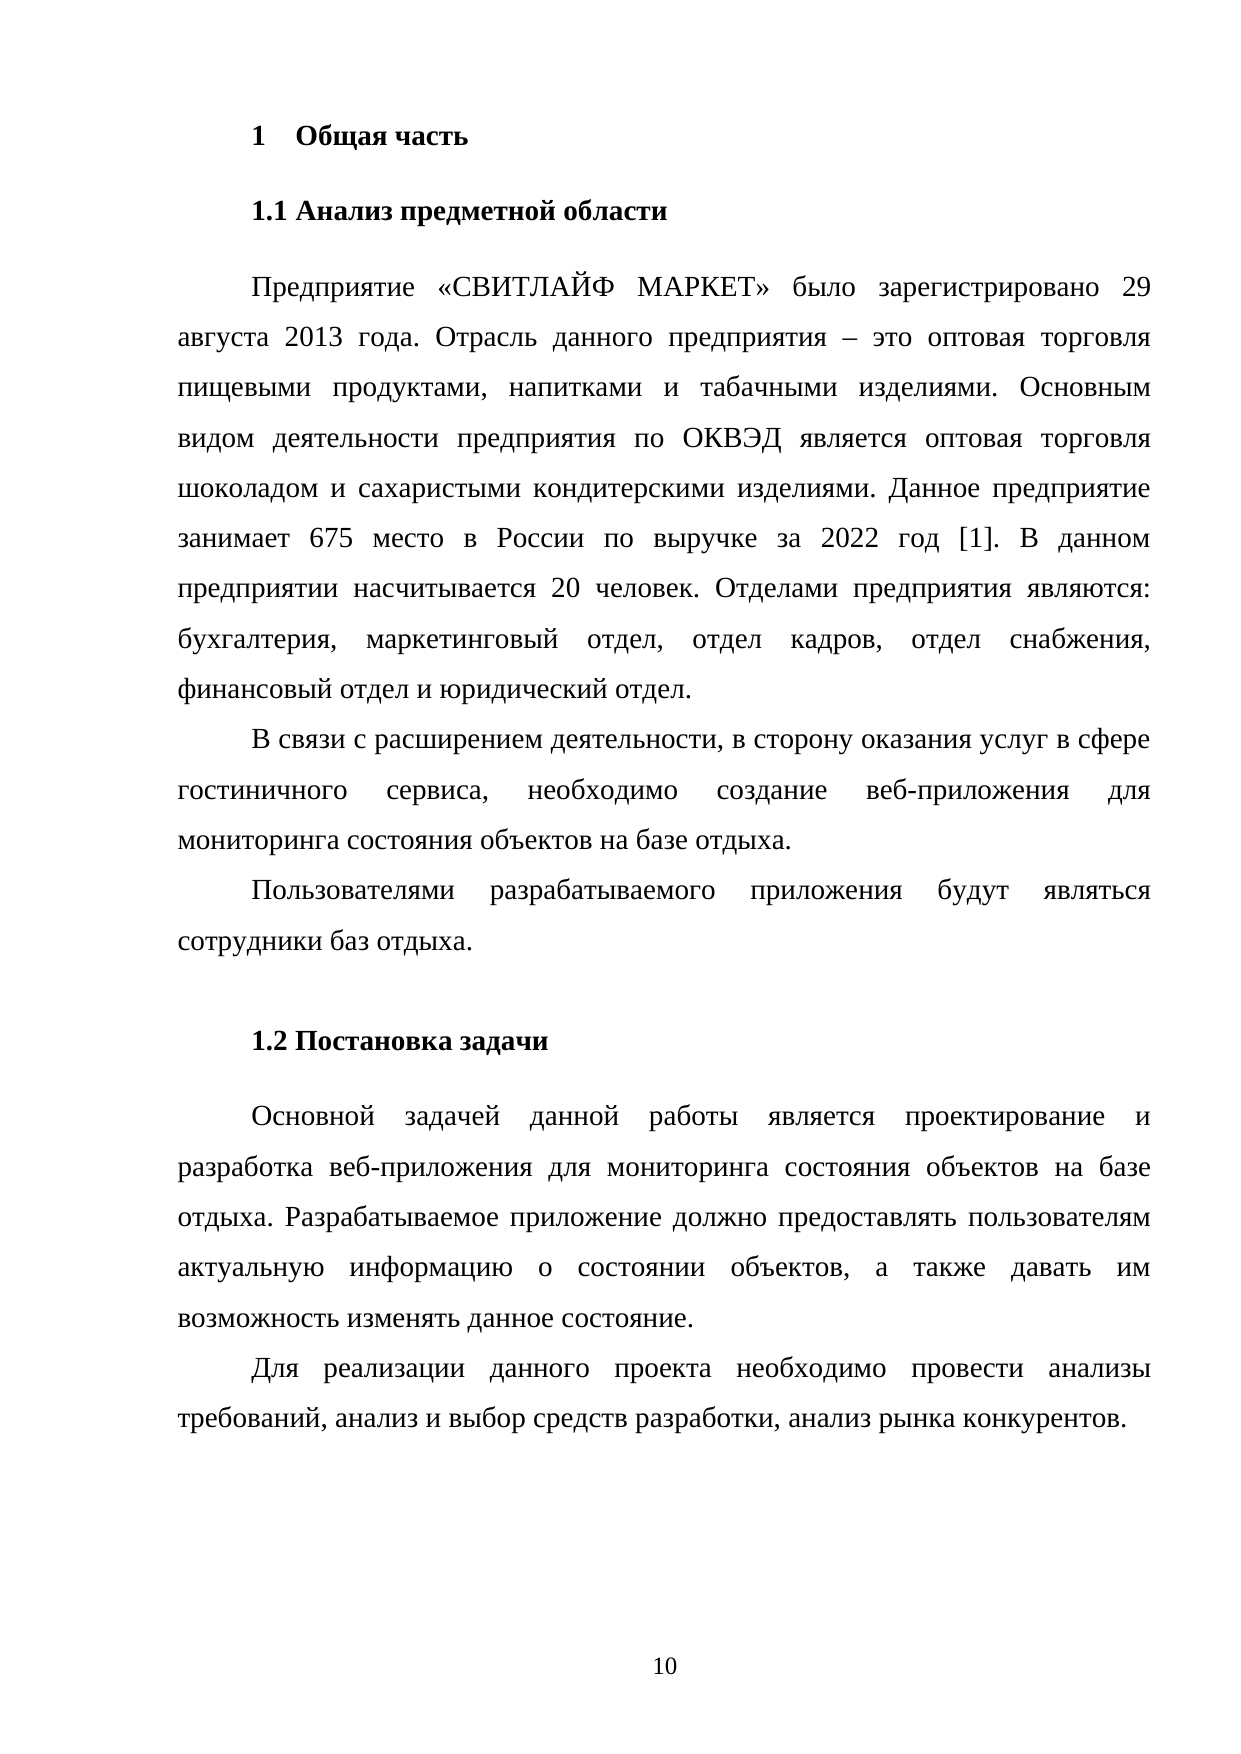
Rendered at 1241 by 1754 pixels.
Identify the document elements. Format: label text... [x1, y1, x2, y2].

text Основной задачей данной работы является проектирование и разработка веб-приложения для мониторинга состояния объектов на базе отдыха. Разрабатываемое приложение должно предоставлять пользователям актуальную информацию о состоянии объектов, а также давать им возможность изменять данное состояние. [177, 1098, 1152, 1333]
text Для реализации данного проекта необходимо провести анализы требований, анализ и выбор средств разработки, анализ рынка конкурентов. [177, 1350, 1152, 1434]
text В связи с расширением деятельности, в сторону оказания услуг в сфере гостиничного сервиса, необходимо создание веб-приложения для мониторинга состояния объектов на базе отдыха. [177, 722, 1152, 856]
text Предприятие «СВИТЛАЙФ МАРКЕТ» было зарегистрировано 29 августа 2013 года. Отрасль данного предприятия – это оптовая торговля пищевыми продуктами, напитками и табачными изделиями. Основным видом деятельности предприятия по ОКВЭД является оптовая торговля шоколадом и сахаристыми кондитерскими изделиями. Данное предприятие занимает 675 место в России по выручке за 2022 год [1]. В данном предприятии насчитывается 20 человек. Отделами предприятия являются: бухгалтерия, маркетинговый отдел, отдел кадров, отдел снабжения, финансовый отдел и юридический отдел. [177, 269, 1152, 705]
text Пользователями разрабатываемого приложения будут являться сотрудники баз отдыха. [177, 872, 1152, 956]
text 1 Общая часть [177, 118, 1152, 152]
subtitle 1.1 Анализ предметной области [177, 193, 1152, 227]
subtitle 1.2 Постановка задачи [177, 1023, 1152, 1057]
